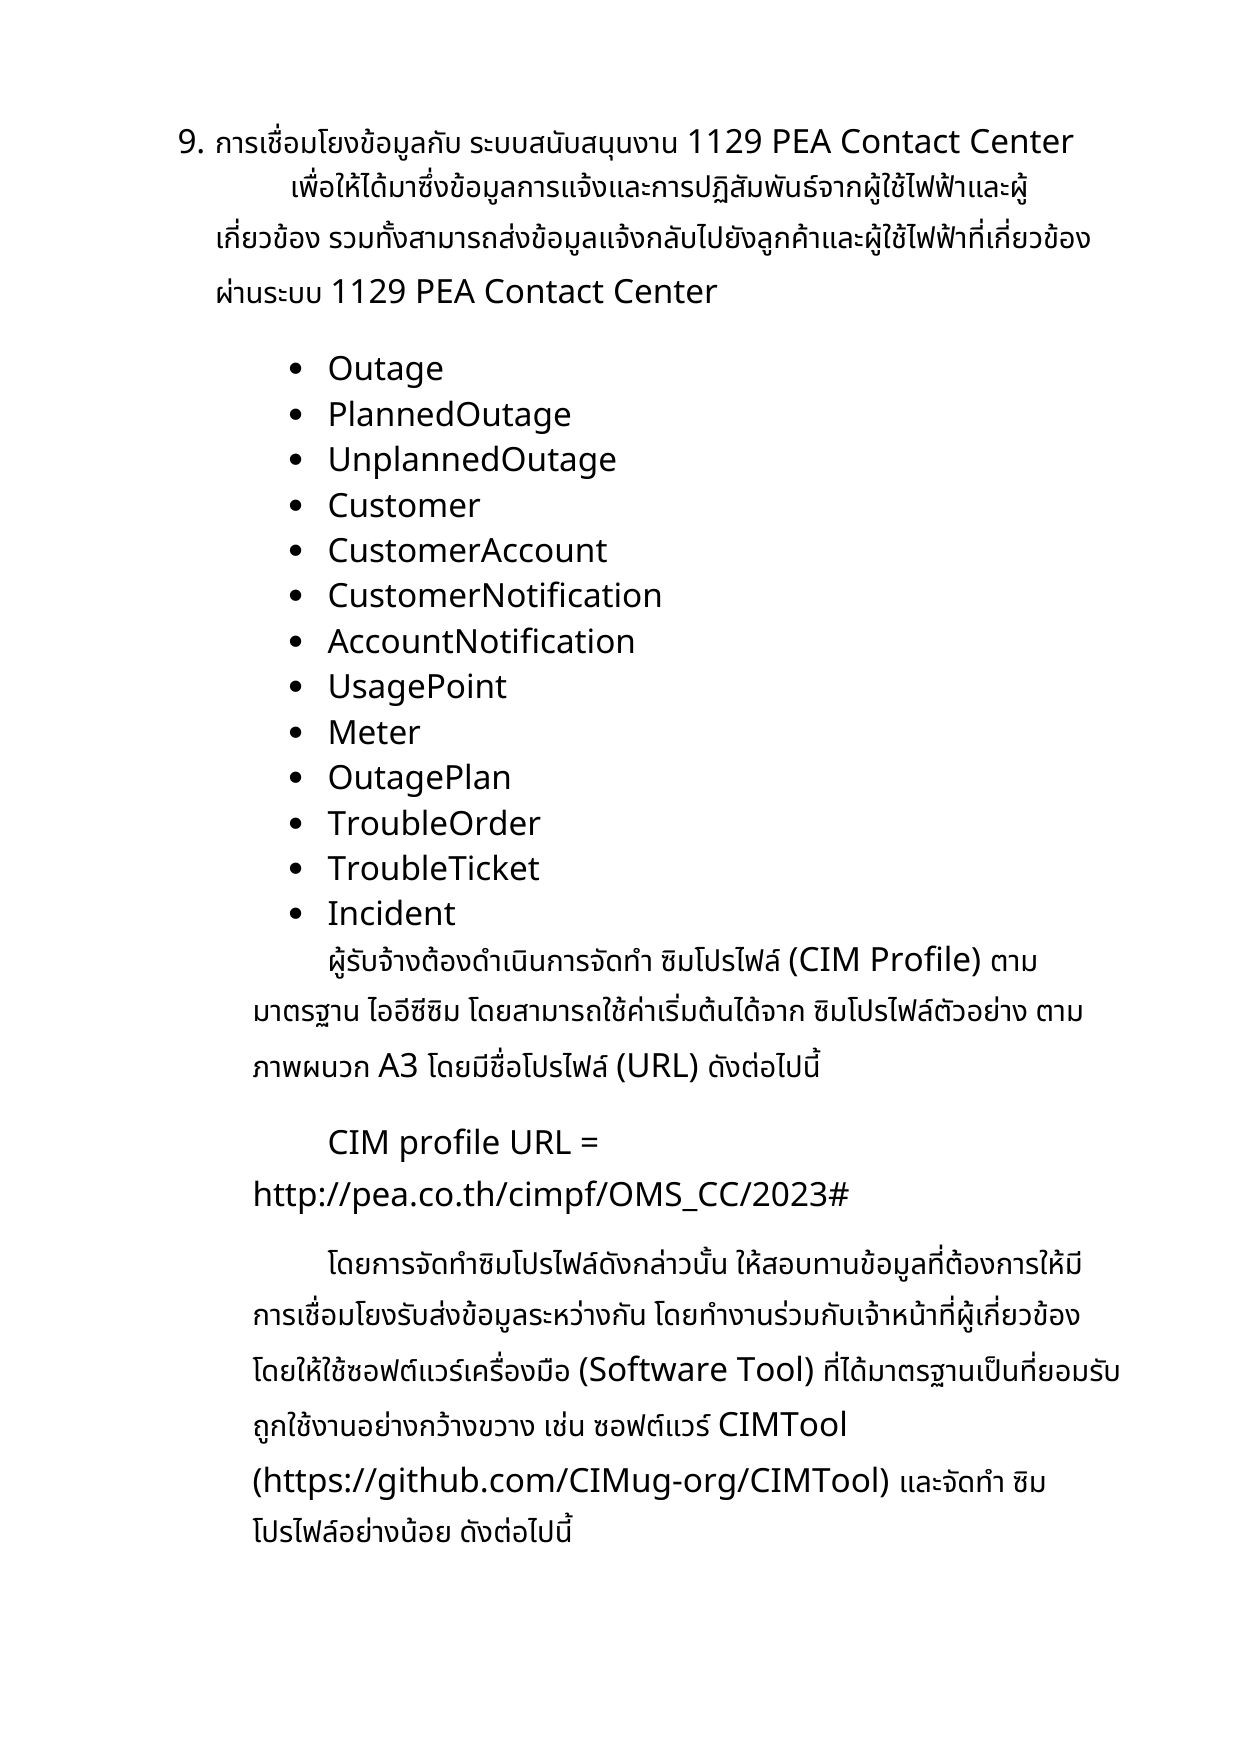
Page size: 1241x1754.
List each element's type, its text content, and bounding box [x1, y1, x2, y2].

list Incident [290, 890, 1122, 936]
text ผู้รับจ้างต้องดำเนินการจัดทำ ซิมโปรไฟล์ (CIM Profile) ตามมาตรฐาน ไออีซีซิม โดยสามารถใช้ค่าเริ่มต้นได้จาก ซิมโปรไฟล์ตัวอย่าง ตามภาพผนวก A3 โดยมีชื่อโปรไฟล์ (URL) ดังต่อไปนี้ [252, 936, 1122, 1091]
text โดยการจัดทำซิมโปรไฟล์ดังกล่าวนั้น ให้สอบทานข้อมูลที่ต้องการให้มีการเชื่อมโยงรับส่งข้อมูลระหว่างกัน โดยทำงานร่วมกับเจ้าหน้าที่ผู้เกี่ยวข้อง โดยให้ใช้ซอฟต์แวร์เครื่องมือ (Software Tool) ที่ได้มาตรฐานเป็นที่ยอมรับ ถูกใช้งานอย่างกว้างขวาง เช่น ซอฟต์แวร์ CIMTool (https://github.com/CIMug-org/CIMTool) และจัดทำ ซิมโปรไฟล์อย่างน้อย ดังต่อไปนี้ [252, 1244, 1122, 1556]
list CustomerNotification [290, 572, 1122, 618]
list Meter [290, 708, 1122, 754]
list TroubleTicket [290, 845, 1122, 890]
list AccountNotification [290, 618, 1122, 663]
list OutagePlan [290, 754, 1122, 799]
list TroubleOrder [290, 799, 1122, 845]
list การเชื่อมโยงข้อมูลกับ ระบบสนับสนุนงาน 1129 PEA Contact Center [177, 118, 1122, 167]
list UnplannedOutage [290, 436, 1122, 481]
list CustomerAccount [290, 527, 1122, 572]
list UsagePoint [290, 663, 1122, 708]
text CIM profile URL = http://pea.co.th/cimpf/OMS_CC/2023# [252, 1119, 1122, 1216]
list PlannedOutage [290, 391, 1122, 436]
list Outage [290, 345, 1122, 391]
text เพื่อให้ได้มาซึ่งข้อมูลการแจ้งและการปฏิสัมพันธ์จากผู้ใช้ไฟฟ้าและผู้เกี่ยวข้อง รวมทั้งสามารถส่งข้อมูลแจ้งกลับไปยังลูกค้าและผู้ใช้ไฟฟ้าที่เกี่ยวข้อง ผ่านระบบ 1129 PEA Contact Center [215, 167, 1122, 317]
list Customer [290, 481, 1122, 527]
